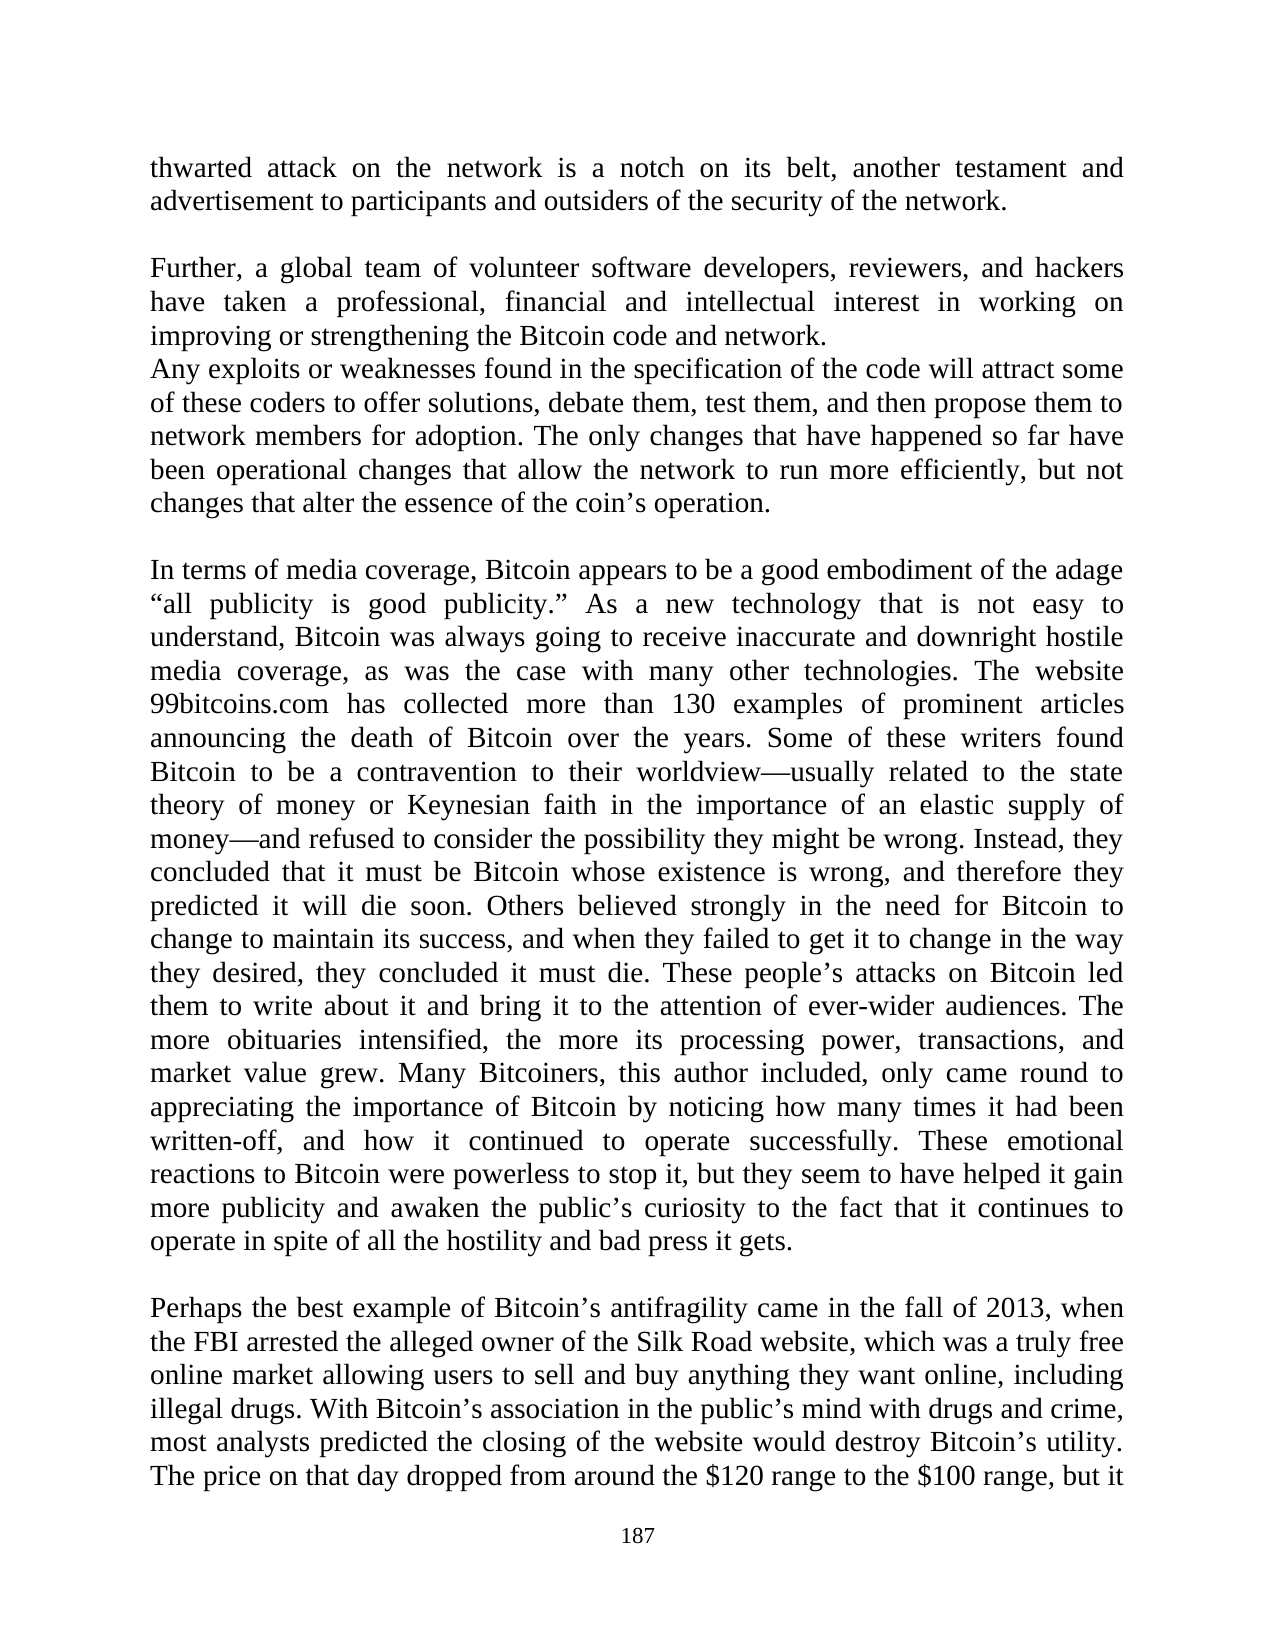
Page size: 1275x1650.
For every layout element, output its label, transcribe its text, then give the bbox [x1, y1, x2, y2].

text Any exploits or weaknesses found in the specification of the code will attract some of these coders to offer solutions, debate them, test them, and then propose them to network members for adoption. The only changes that have happened so far have been operational changes that allow the network to run more efficiently, but not changes that alter the essence of the coin’s operation. [150, 351, 1125, 519]
text Further, a global team of volunteer software developers, reviewers, and hackers have taken a professional, financial and intellectual interest in working on improving or strengthening the Bitcoin code and network. [150, 251, 1125, 351]
text In terms of media coverage, Bitcoin appears to be a good embodiment of the adage “all publicity is good publicity.” As a new technology that is not easy to understand, Bitcoin was always going to receive inaccurate and downright hostile media coverage, as was the case with many other technologies. The website 99bitcoins.com has collected more than 130 examples of prominent articles announcing the death of Bitcoin over the years. Some of these writers found Bitcoin to be a contravention to their worldview—usually related to the state theory of money or Keynesian faith in the importance of an elastic supply of money—and refused to consider the possibility they might be wrong. Instead, they concluded that it must be Bitcoin whose existence is wrong, and therefore they predicted it will die soon. Others believed strongly in the need for Bitcoin to change to maintain its success, and when they failed to get it to change in the way they desired, they concluded it must die. These people’s attacks on Bitcoin led them to write about it and bring it to the attention of ever-wider audiences. The more obituaries intensified, the more its processing power, transactions, and market value grew. Many Bitcoiners, this author included, only came round to appreciating the importance of Bitcoin by noticing how many times it had been written-off, and how it continued to operate successfully. These emotional reactions to Bitcoin were powerless to stop it, but they seem to have helped it gain more publicity and awaken the public’s curiosity to the fact that it continues to operate in spite of all the hostility and bad press it gets. [150, 552, 1125, 1257]
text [150, 1290, 1125, 1492]
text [150, 150, 1125, 217]
